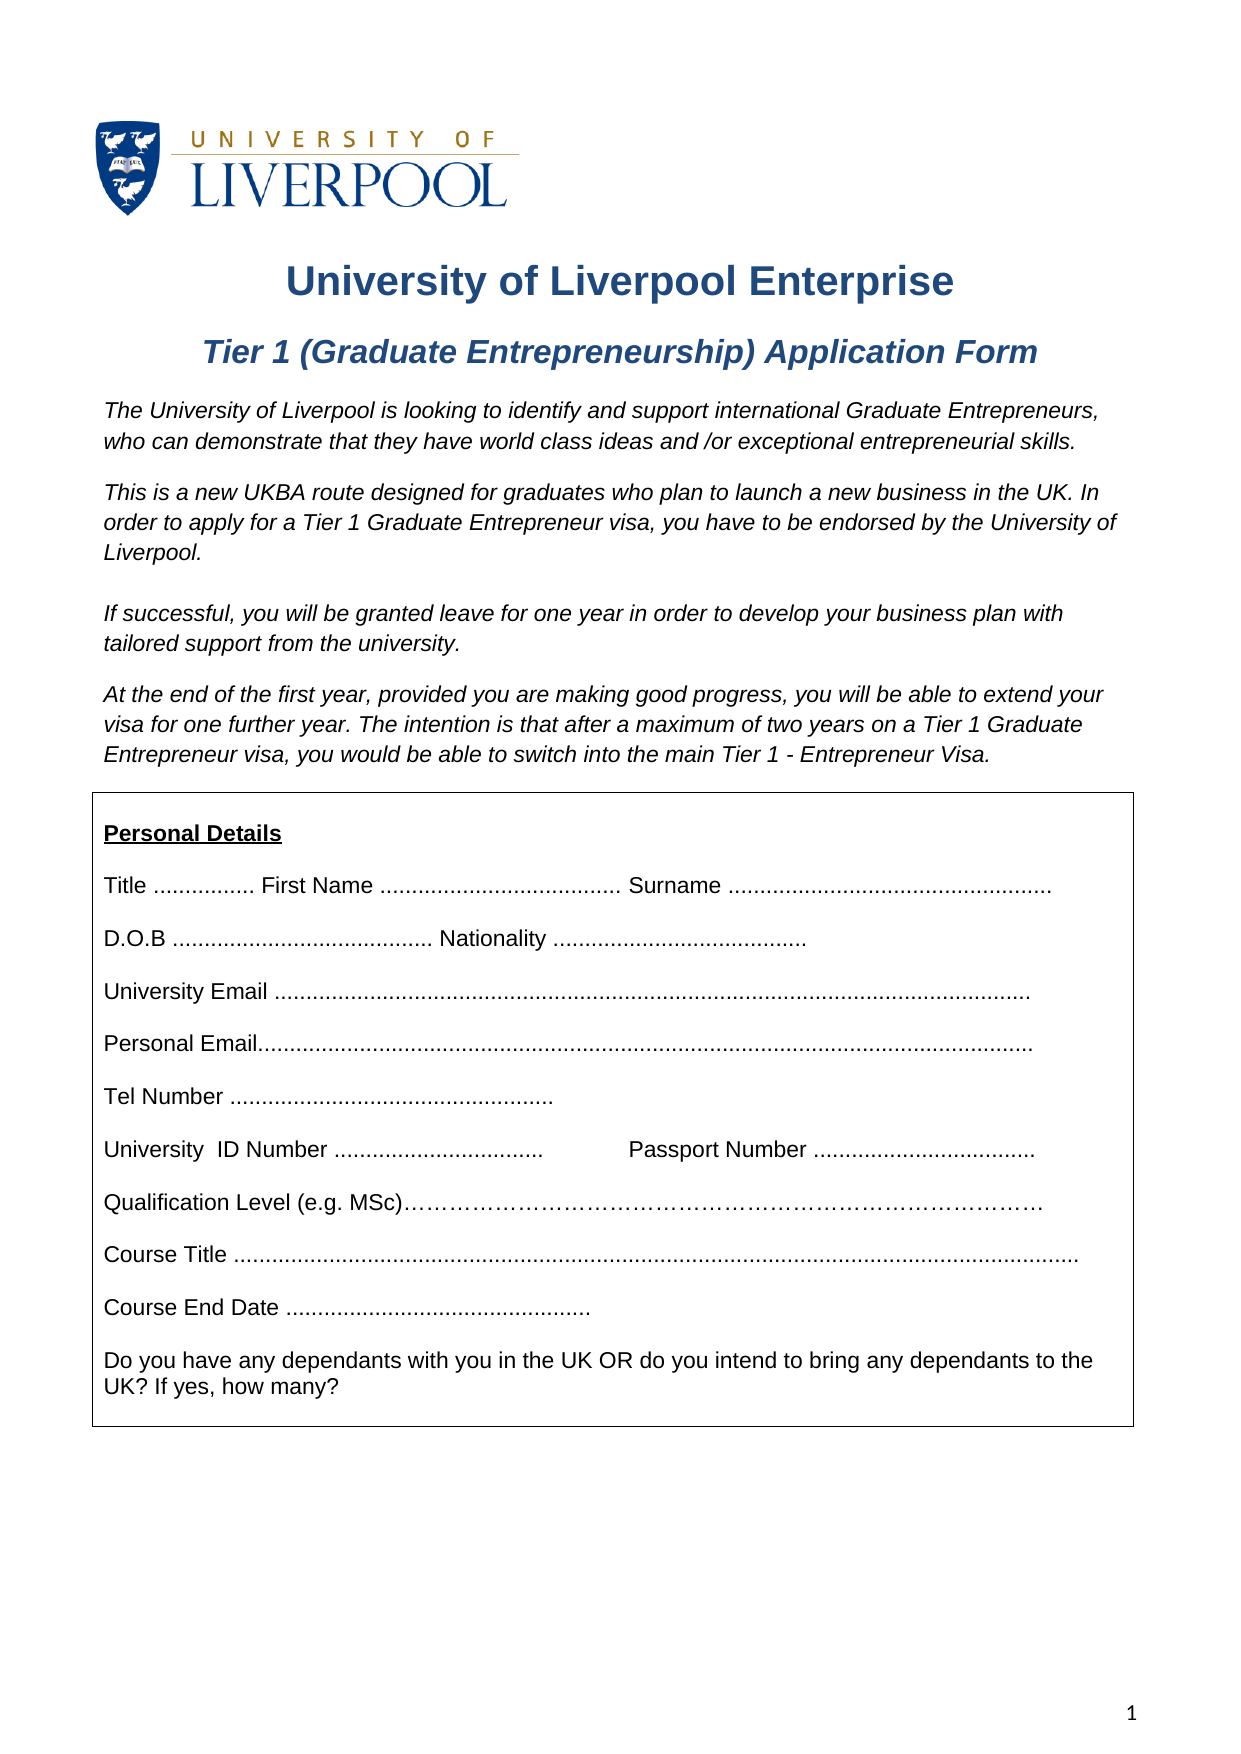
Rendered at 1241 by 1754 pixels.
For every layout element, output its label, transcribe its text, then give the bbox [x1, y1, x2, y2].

text The University of Liverpool is looking to identify and support international Graduate Entrepreneurs, who can demonstrate that they have world class ideas and /or exceptional entrepreneurial skills. [103, 397, 1137, 454]
text This is a new UKBA route designed for graduates who plan to launch a new business in the UK. In order to apply for a Tier 1 Graduate Entrepreneur visa, you have to be endorsed by the University of Liverpool. If successful, you will be granted leave for one year in order to develop your business plan with tailored support from the university. [103, 479, 1137, 656]
table_header Personal Details Title ................ First Name ...................................... Surname ................................................... D.O.B ......................................... Nationality ........................................ University Email ....................................................................................................................... Personal Email.......................................................................................................................... Tel Number ................................................... University ID Number ................................. Passport Number ................................... Qualification Level (e.g. MSc)………………………………………………………………………… Course Title ..................................................................................................................................... Course End Date ................................................ Do you have any dependants with you in the UK OR do you intend to bring any dependants to the UK? If yes, how many? [93, 793, 1133, 1426]
text At the end of the first year, provided you are making good progress, you will be able to extend your visa for one further year. The intention is that after a maximum of two years on a Tier 1 Graduate Entrepreneur visa, you would be able to switch into the main Tier 1 - Entrepreneur Visa. [103, 681, 1137, 767]
text Tier 1 (Graduate Entrepreneurship) Application Form [103, 332, 1137, 371]
text University of Liverpool Enterprise [103, 256, 1137, 304]
picture [87, 118, 532, 216]
